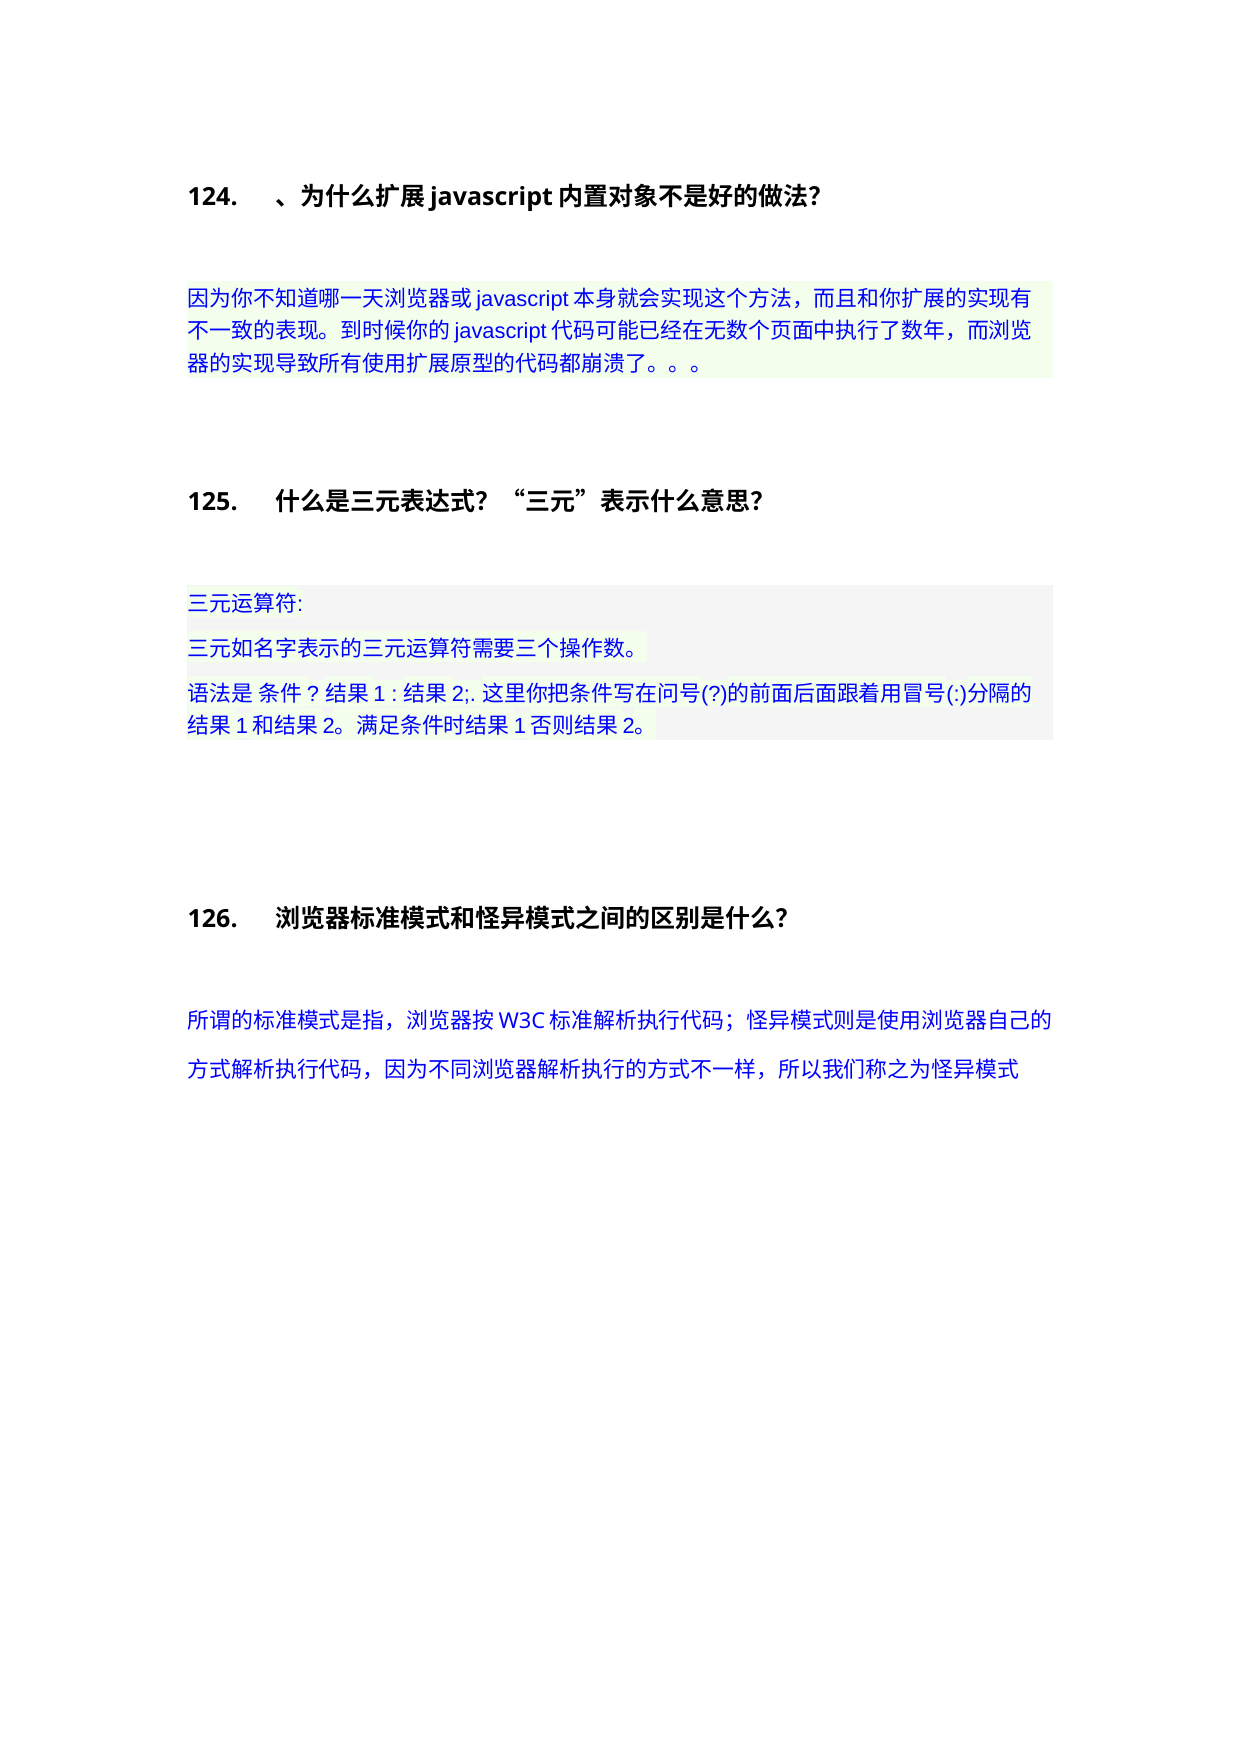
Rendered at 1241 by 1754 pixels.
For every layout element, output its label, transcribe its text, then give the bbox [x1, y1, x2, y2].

text 三元运算符: [187, 585, 1053, 618]
text 什么是三元表达式？“三元”表示什么意思？ [187, 467, 1053, 532]
text 、为什么扩展javascript内置对象不是好的做法？ [187, 162, 1053, 227]
text 三元如名字表示的三元运算符需要三个操作数。 [187, 630, 1053, 663]
text 所谓的标准模式是指，浏览器按W3C标准解析执行代码；怪异模式则是使用浏览器自己的方式解析执行代码，因为不同浏览器解析执行的方式不一样，所以我们称之为怪异模式 [187, 1003, 1053, 1084]
text 因为你不知道哪一天浏览器或javascript本身就会实现这个方法，而且和你扩展的实现有不一致的表现。到时候你的javascript代码可能已经在无数个页面中执行了数年，而浏览器的实现导致所有使用扩展原型的代码都崩溃了。。。 [187, 281, 1053, 378]
text 语法是 条件 ? 结果1 : 结果2;. 这里你把条件写在问号(?)的前面后面跟着用冒号(:)分隔的结果1和结果2。满足条件时结果1否则结果2。 [187, 675, 1053, 740]
text 浏览器标准模式和怪异模式之间的区别是什么？ [187, 884, 1053, 949]
